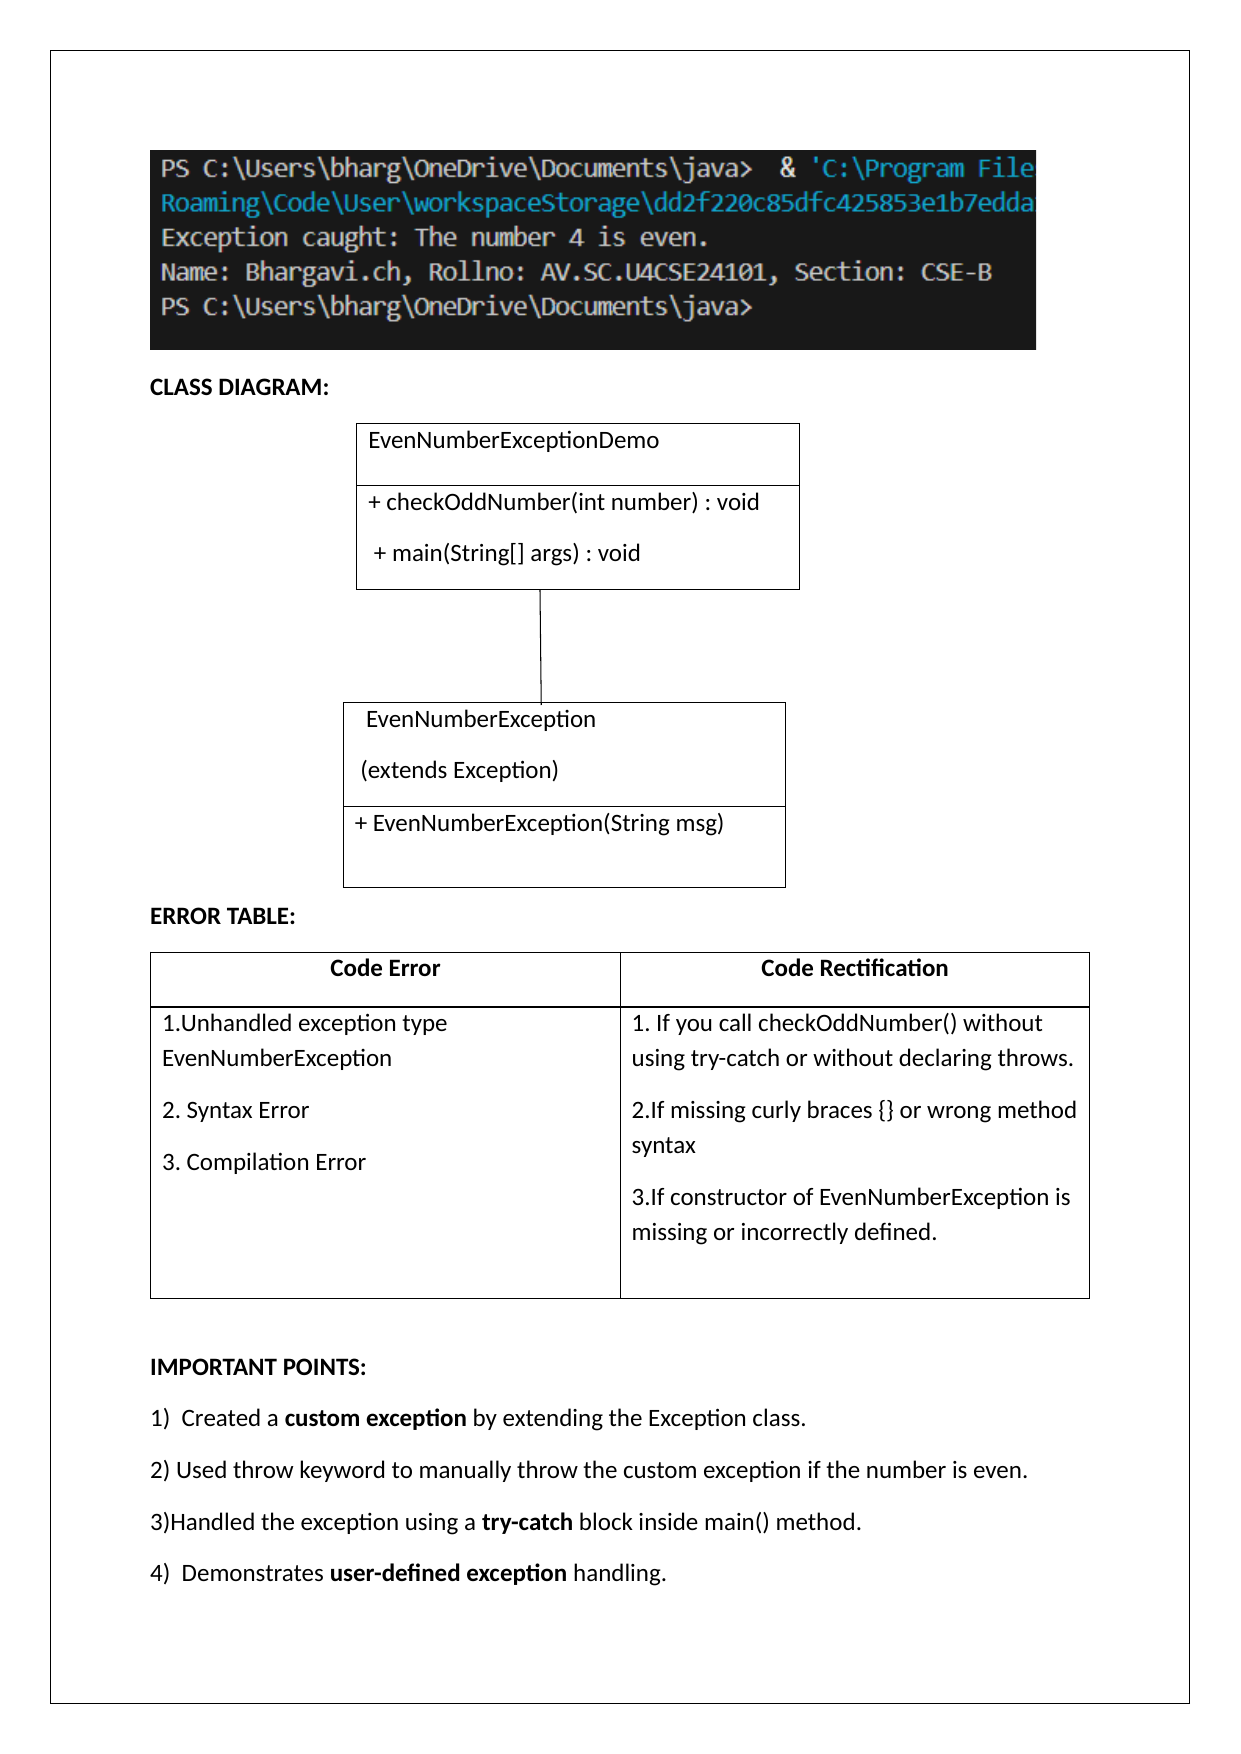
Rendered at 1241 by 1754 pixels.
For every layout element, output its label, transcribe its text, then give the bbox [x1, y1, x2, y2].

table_header Code Rectification [621, 953, 1089, 1006]
text 4) Demonstrates user-defined exception handling. [150, 1557, 1090, 1588]
text CLASS DIAGRAM: [150, 371, 1090, 402]
text 2) Used throw keyword to manually throw the custom exception if the number is even. [150, 1454, 1090, 1484]
text IMPORTANT POINTS: [150, 1351, 1090, 1381]
text ERROR TABLE: [150, 900, 1090, 930]
picture [150, 150, 1037, 350]
table_cell + checkOddNumber(int number) : void + main(String[] args) : void [357, 486, 799, 589]
text 3)Handled the exception using a try-catch block inside main() method. [150, 1506, 1090, 1536]
table_cell 1. If you call checkOddNumber() without using try-catch or without declaring throws. 2.If missing curly braces {} or wrong method syntax 3.If constructor of EvenNumberException is missing or incorrectly defined. [621, 1008, 1089, 1298]
table_header EvenNumberException (extends Exception) [344, 703, 785, 806]
table_cell + EvenNumberException(String msg) [344, 807, 785, 887]
table_cell 1.Unhandled exception type EvenNumberException 2. Syntax Error 3. Compilation Error [151, 1008, 620, 1298]
table_header Code Error [151, 953, 620, 1006]
text 1) Created a custom exception by extending the Exception class. [150, 1402, 1090, 1433]
table_header EvenNumberExceptionDemo [357, 424, 799, 485]
